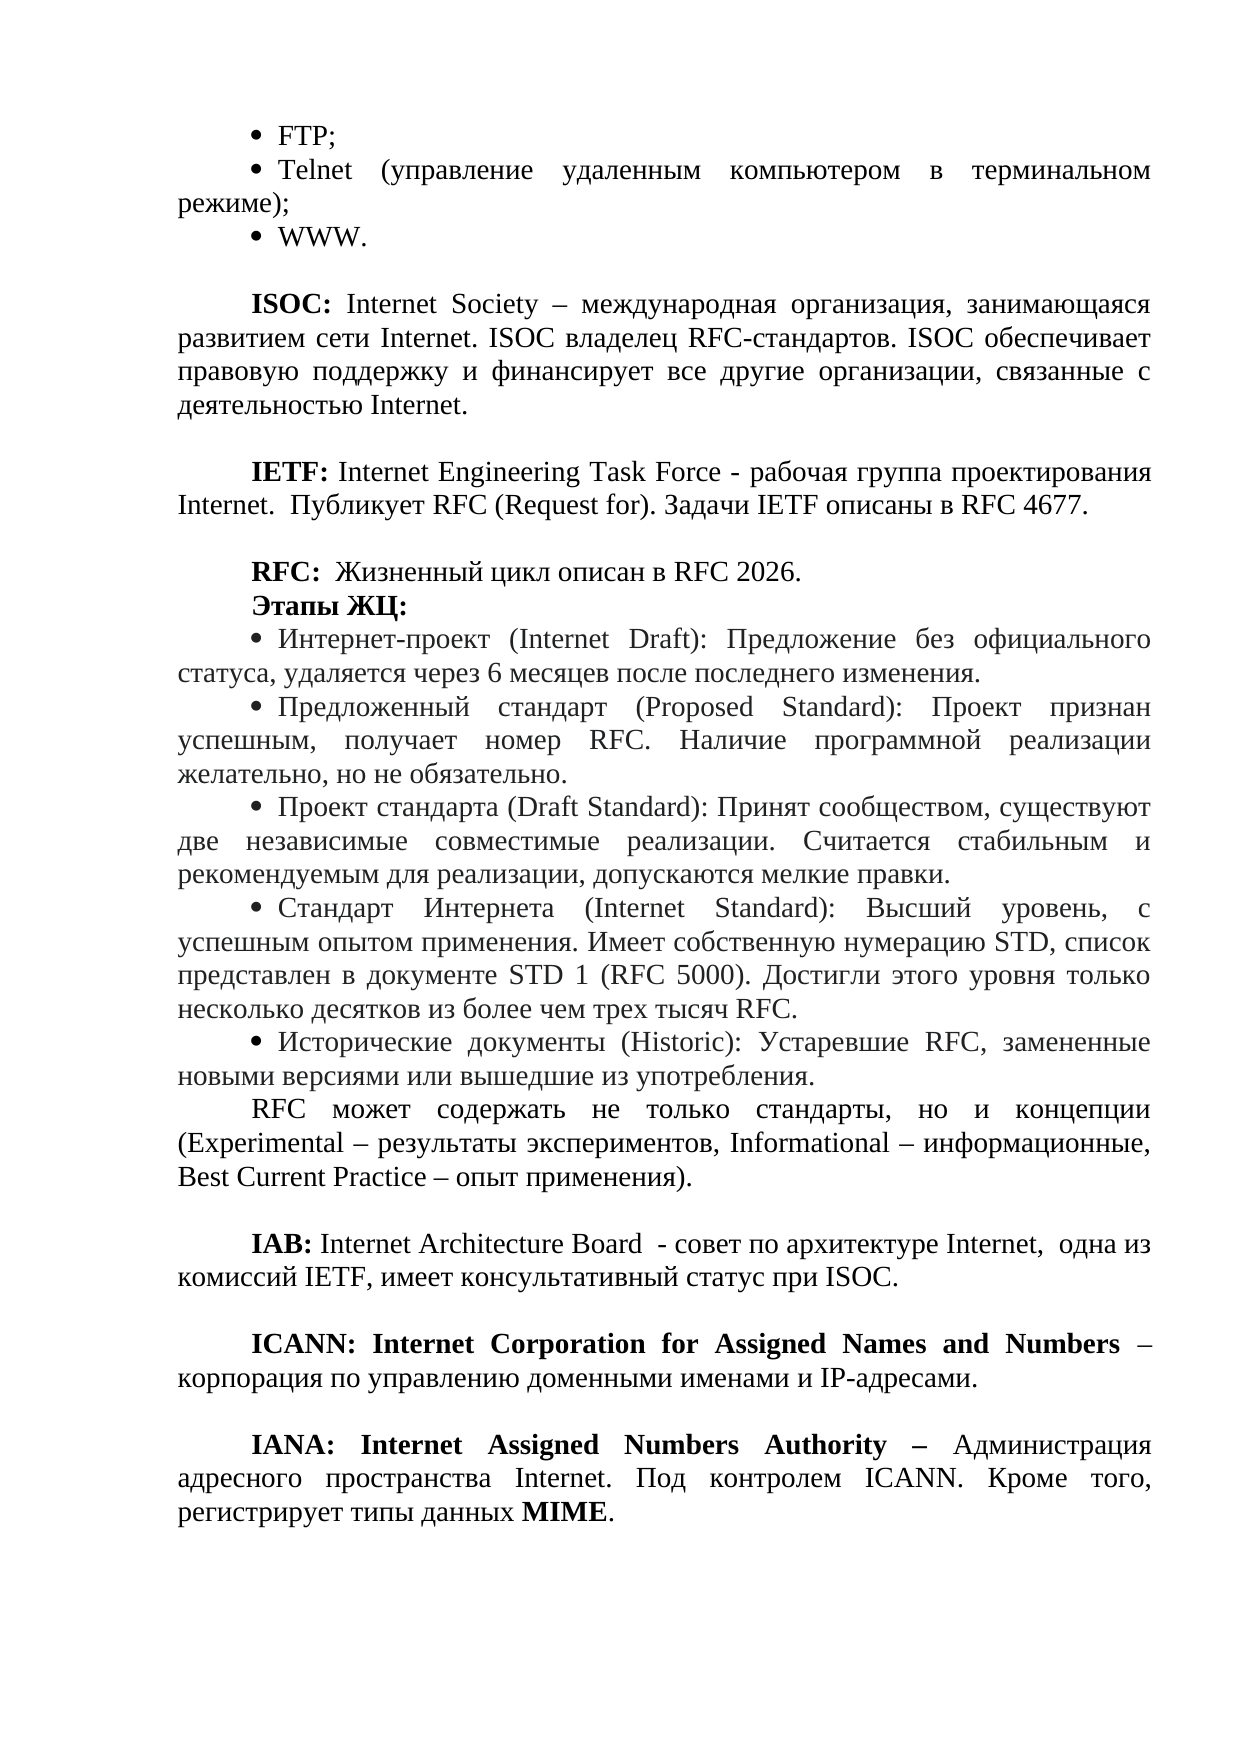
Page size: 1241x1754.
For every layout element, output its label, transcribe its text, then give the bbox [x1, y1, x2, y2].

list Предложенный стандарт (Proposed Standard): Проект признан успешным, получает номер RFC. Наличие программной реализации желательно, но не обязательно. [177, 689, 1152, 789]
list FTP; [177, 118, 1152, 152]
text ISOC: Internet Society – международная организация, занимающаяся развитием сети Internet. ISOC владелец RFC-стандартов. ISOC обеспечивает правовую поддержку и финансирует все другие организации, связанные с деятельностью Internet. [177, 286, 1152, 420]
list IANA: Internet Assigned Numbers Authority – Администрация адресного пространства Internet. Под контролем ICANN. Кроме того, регистрирует типы данных MIME. [177, 1427, 1152, 1528]
list Telnet (управление удаленным компьютером в терминальном режиме); [177, 152, 1152, 219]
text RFC может содержать не только стандарты, но и концепции (Experimental – результаты экспериментов, Informational – информационные, Best Current Practice – опыт применения). [177, 1092, 1152, 1192]
list Исторические документы (Historic): Устаревшие RFC, замененные новыми версиями или вышедшие из употребления. [177, 1024, 1152, 1092]
list WWW. [177, 219, 1152, 253]
text IAB: Internet Architecture Board - совет по архитектуре Internet, одна из комиссий IETF, имеет консультативный статус при ISOC. [177, 1226, 1152, 1293]
text RFC: Жизненный цикл описан в RFC 2026. [177, 554, 1152, 588]
text Этапы ЖЦ: [177, 588, 1152, 622]
list Проект стандарта (Draft Standard): Принят сообществом, существуют две независимые совместимые реализации. Считается стабильным и рекомендуемым для реализации, допускаются мелкие правки. [177, 789, 1152, 890]
list Интернет-проект (Internet Draft): Предложение без официального статуса, удаляется через 6 месяцев после последнего изменения. [177, 622, 1152, 689]
text ICANN: Internet Corporation for Assigned Names and Numbers – корпорация по управлению доменными именами и IP-адресами. [177, 1326, 1152, 1393]
list Стандарт Интернета (Internet Standard): Высший уровень, с успешным опытом применения. Имеет собственную нумерацию STD, список представлен в документе STD 1 (RFC 5000). Достигли этого уровня только несколько десятков из более чем трех тысяч RFC. [177, 890, 1152, 1024]
text IETF: Internet Engineering Task Force - рабочая группа проектирования Internet. Публикует RFC (Request for). Задачи IETF описаны в RFC 4677. [177, 454, 1152, 521]
